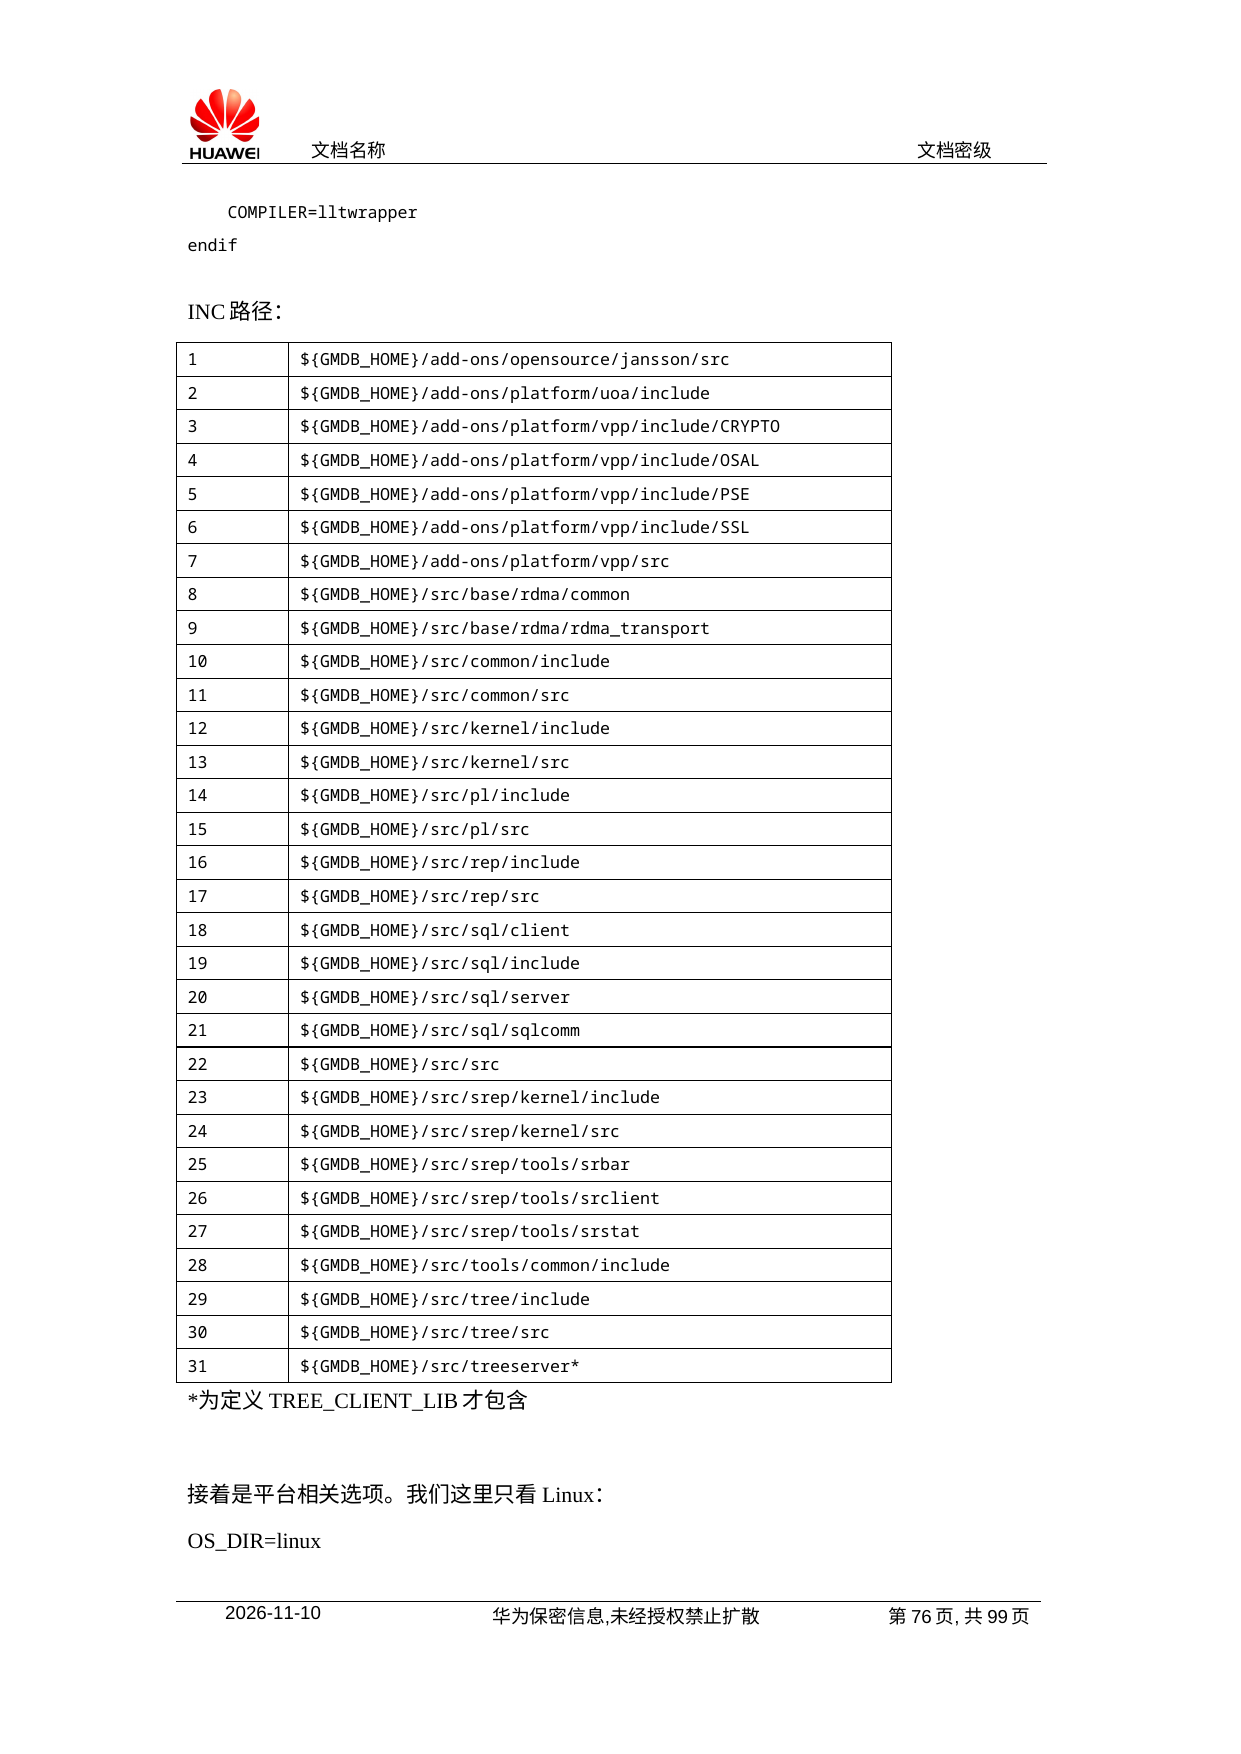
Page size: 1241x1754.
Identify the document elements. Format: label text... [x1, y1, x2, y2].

table_cell 13 [177, 746, 288, 778]
table_cell ${GMDB_HOME}/src/sql/include [289, 947, 891, 979]
table_cell 22 [177, 1048, 288, 1080]
table_cell ${GMDB_HOME}/src/rep/src [289, 880, 891, 912]
table_cell 23 [177, 1081, 288, 1113]
picture [190, 89, 260, 159]
table_cell ${GMDB_HOME}/src/tree/src [289, 1316, 891, 1348]
table_cell 26 [177, 1182, 288, 1214]
table_cell 19 [177, 947, 288, 979]
table_cell ${GMDB_HOME}/add-ons/platform/vpp/include/PSE [289, 477, 891, 510]
table_cell 15 [177, 813, 288, 845]
table_cell 25 [177, 1148, 288, 1181]
table_cell 21 [177, 1014, 288, 1046]
table_cell 27 [177, 1215, 288, 1248]
text INC路径： [187, 294, 1053, 326]
table_cell 5 [177, 477, 288, 510]
table_cell 28 [177, 1249, 288, 1281]
table_cell 3 [177, 410, 288, 443]
table_cell ${GMDB_HOME}/src/src [289, 1048, 891, 1080]
text COMPILER=lltwrapper [187, 196, 1053, 229]
table_cell 29 [177, 1282, 288, 1315]
table_cell 10 [177, 645, 288, 677]
table_cell 6 [177, 511, 288, 543]
table_cell 11 [177, 679, 288, 711]
table_cell ${GMDB_HOME}/src/srep/tools/srstat [289, 1215, 891, 1248]
table_cell ${GMDB_HOME}/src/sql/client [289, 913, 891, 946]
table_cell ${GMDB_HOME}/src/pl/src [289, 813, 891, 845]
table_cell ${GMDB_HOME}/src/tree/include [289, 1282, 891, 1315]
table_cell ${GMDB_HOME}/add-ons/platform/vpp/include/SSL [289, 511, 891, 543]
table_cell ${GMDB_HOME}/src/common/src [289, 679, 891, 711]
table_cell ${GMDB_HOME}/src/kernel/src [289, 746, 891, 778]
table_cell 20 [177, 980, 288, 1013]
table_cell 17 [177, 880, 288, 912]
table_cell 4 [177, 444, 288, 476]
text *为定义TREE_CLIENT_LIB才包含 [187, 1383, 1053, 1415]
table_cell 16 [177, 846, 288, 879]
table_cell ${GMDB_HOME}/src/kernel/include [289, 712, 891, 744]
table_cell ${GMDB_HOME}/src/pl/include [289, 779, 891, 812]
table_cell ${GMDB_HOME}/src/common/include [289, 645, 891, 677]
table_cell ${GMDB_HOME}/add-ons/platform/vpp/include/OSAL [289, 444, 891, 476]
table_cell ${GMDB_HOME}/src/tools/common/include [289, 1249, 891, 1281]
table_cell 7 [177, 544, 288, 577]
table_cell ${GMDB_HOME}/add-ons/platform/vpp/include/CRYPTO [289, 410, 891, 443]
table_cell 2 [177, 377, 288, 409]
table_cell 8 [177, 578, 288, 610]
table_cell ${GMDB_HOME}/add-ons/platform/vpp/src [289, 544, 891, 577]
table_cell ${GMDB_HOME}/src/base/rdma/rdma_transport [289, 611, 891, 644]
text OS_DIR=linux [187, 1525, 1053, 1557]
table_cell ${GMDB_HOME}/add-ons/platform/uoa/include [289, 377, 891, 409]
table_cell ${GMDB_HOME}/src/srep/kernel/src [289, 1115, 891, 1147]
table_cell 30 [177, 1316, 288, 1348]
table_header 1 [177, 343, 288, 376]
table_cell 31 [177, 1349, 288, 1382]
table_cell 14 [177, 779, 288, 812]
table_cell ${GMDB_HOME}/src/sql/server [289, 980, 891, 1013]
table_cell 12 [177, 712, 288, 744]
text endif [187, 229, 1053, 261]
table_cell 18 [177, 913, 288, 946]
table_header ${GMDB_HOME}/add-ons/opensource/jansson/src [289, 343, 891, 376]
table_cell ${GMDB_HOME}/src/sql/sqlcomm [289, 1014, 891, 1046]
table_cell ${GMDB_HOME}/src/srep/tools/srclient [289, 1182, 891, 1214]
table_cell ${GMDB_HOME}/src/srep/tools/srbar [289, 1148, 891, 1181]
table_cell ${GMDB_HOME}/src/rep/include [289, 846, 891, 879]
text 接着是平台相关选项。我们这里只看Linux： [187, 1476, 1053, 1509]
table_cell ${GMDB_HOME}/src/base/rdma/common [289, 578, 891, 610]
table_cell 24 [177, 1115, 288, 1147]
table_cell ${GMDB_HOME}/src/treeserver* [289, 1349, 891, 1382]
table_cell ${GMDB_HOME}/src/srep/kernel/include [289, 1081, 891, 1113]
table_cell 9 [177, 611, 288, 644]
